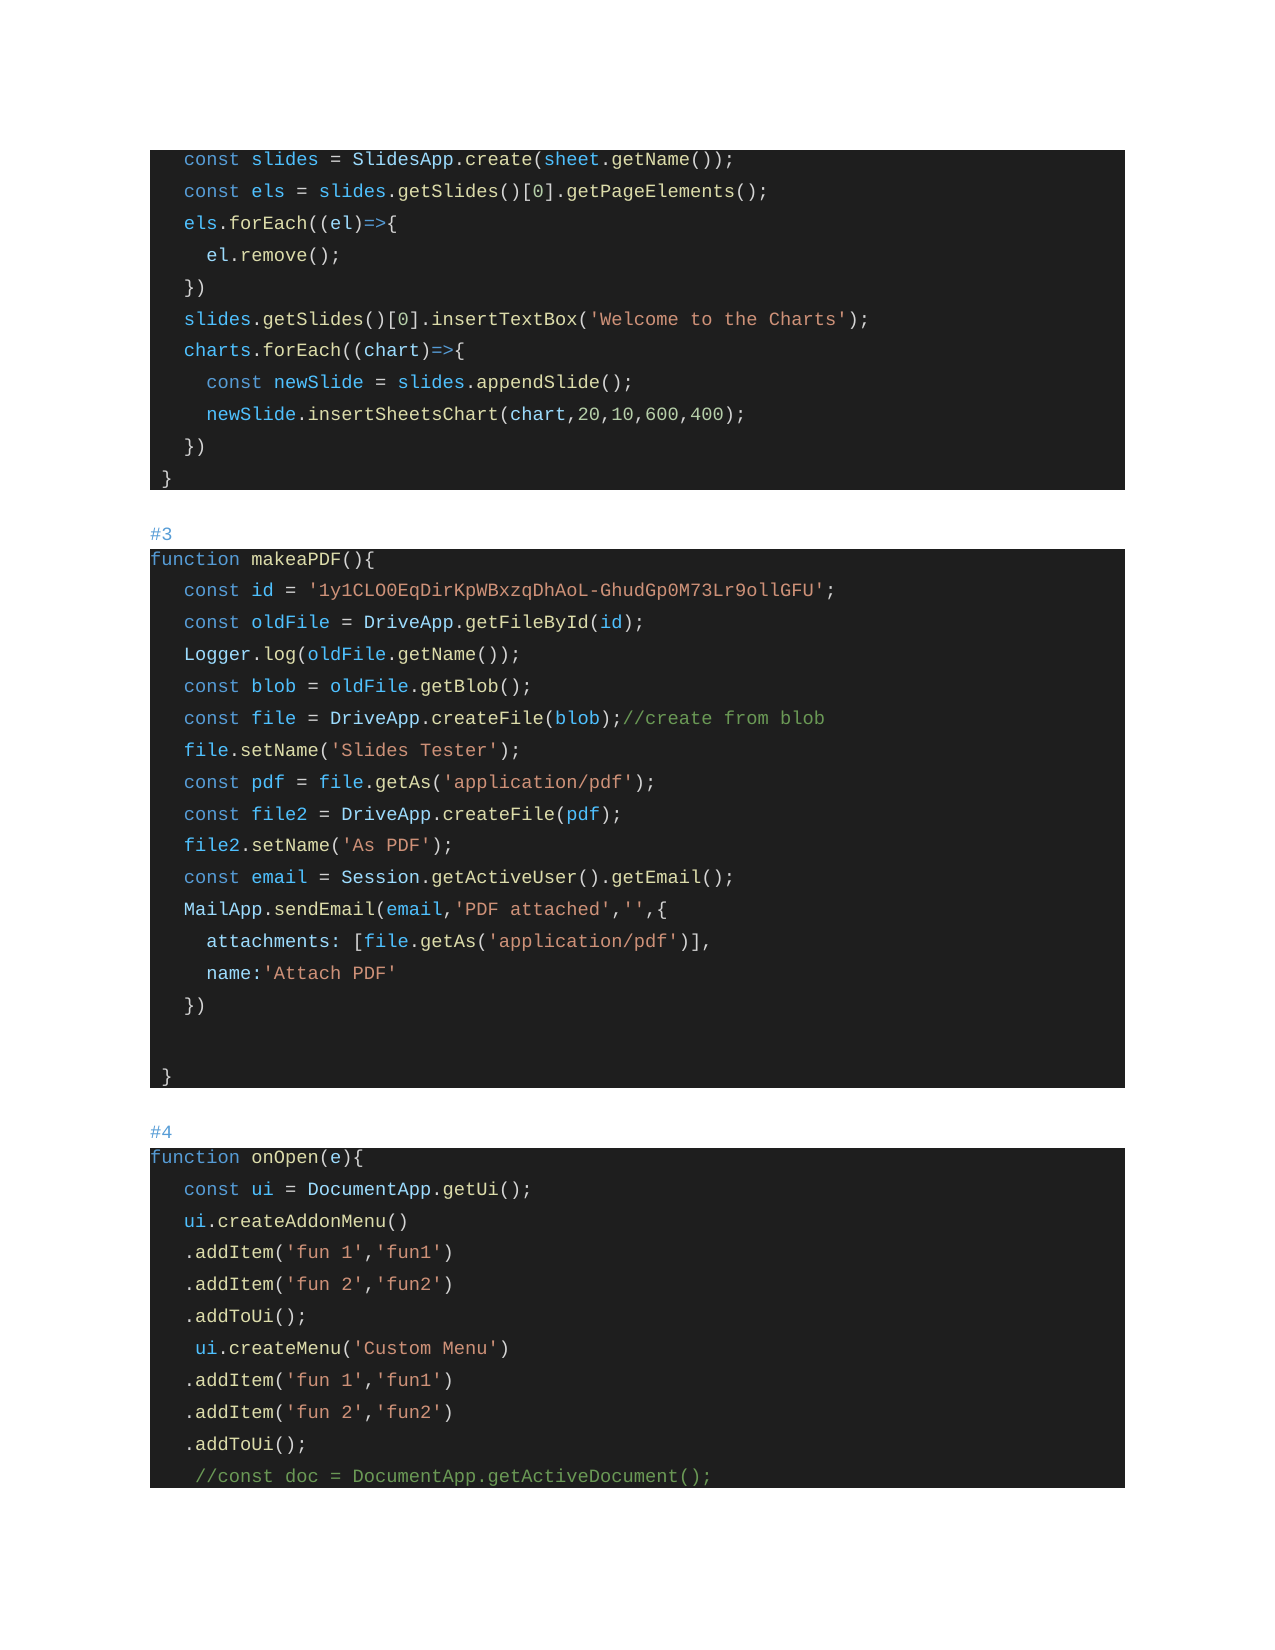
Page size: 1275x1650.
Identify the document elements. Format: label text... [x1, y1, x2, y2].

text const id = '1y1CLO0EqDirKpWBxzqDhAoL-GhudGp0M73Lr9ollGFU'; [150, 581, 1125, 602]
text const pdf = file.getAs('application/pdf'); [150, 772, 1125, 794]
text slides.getSlides()[0].insertTextBox('Welcome to the Charts'); [150, 309, 1125, 331]
text name:'Attach PDF' [150, 964, 1125, 985]
text const file = DriveApp.createFile(blob);//create from blob [150, 709, 1125, 730]
text ui.createAddonMenu() [150, 1211, 1125, 1233]
text const oldFile = DriveApp.getFileById(id); [150, 613, 1125, 634]
text #4 [150, 1123, 1125, 1144]
text .addItem('fun 1','fun1') [150, 1243, 1125, 1264]
text Logger.log(oldFile.getName()); [150, 645, 1125, 666]
text const els = slides.getSlides()[0].getPageElements(); [150, 182, 1125, 203]
text const email = Session.getActiveUser().getEmail(); [150, 868, 1125, 889]
text el.remove(); [150, 246, 1125, 267]
text }) [150, 996, 1125, 1017]
text .addToUi(); [150, 1434, 1125, 1456]
text file.setName('Slides Tester'); [150, 741, 1125, 762]
text const newSlide = slides.appendSlide(); [150, 373, 1125, 394]
text .addToUi(); [150, 1307, 1125, 1328]
text #3 [150, 525, 1125, 546]
text const slides = SlidesApp.create(sheet.getName()); [150, 150, 1125, 171]
text function makeaPDF(){ [150, 549, 1125, 571]
text }) [150, 277, 1125, 299]
text const ui = DocumentApp.getUi(); [150, 1179, 1125, 1201]
text }) [150, 437, 1125, 458]
text .addItem('fun 2','fun2') [150, 1403, 1125, 1424]
text file2.setName('As PDF'); [150, 836, 1125, 857]
text const file2 = DriveApp.createFile(pdf); [150, 804, 1125, 826]
text const blob = oldFile.getBlob(); [150, 677, 1125, 698]
text } [150, 1067, 1125, 1088]
text } [150, 469, 1125, 490]
text MailApp.sendEmail(email,'PDF attached','',{ [150, 900, 1125, 921]
text function onOpen(e){ [150, 1148, 1125, 1169]
text ui.createMenu('Custom Menu') [150, 1339, 1125, 1360]
text charts.forEach((chart)=>{ [150, 341, 1125, 362]
text //const doc = DocumentApp.getActiveDocument(); [150, 1466, 1125, 1488]
text newSlide.insertSheetsChart(chart,20,10,600,400); [150, 405, 1125, 426]
text .addItem('fun 1','fun1') [150, 1371, 1125, 1392]
text .addItem('fun 2','fun2') [150, 1275, 1125, 1296]
text attachments: [file.getAs('application/pdf')], [150, 932, 1125, 953]
text els.forEach((el)=>{ [150, 214, 1125, 235]
